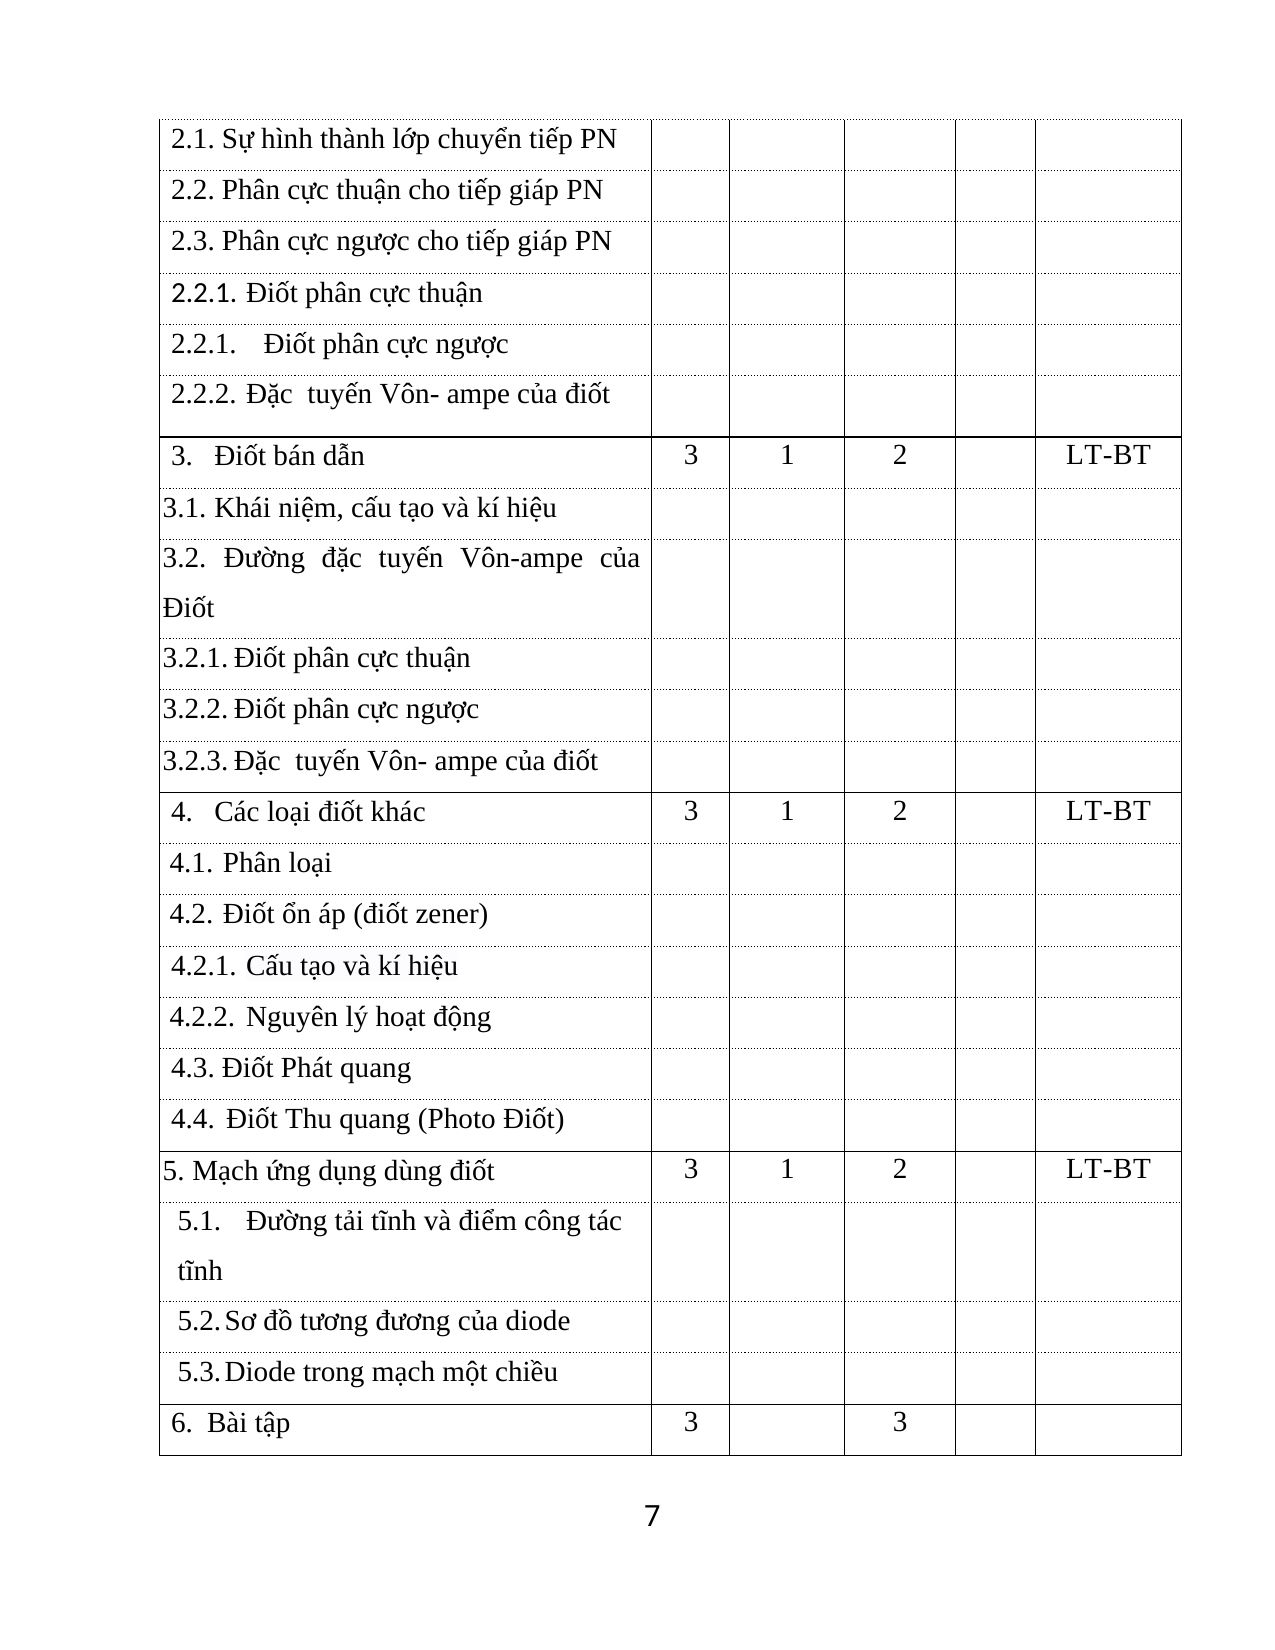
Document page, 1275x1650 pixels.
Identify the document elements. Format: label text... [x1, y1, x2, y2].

table_cell [845, 1099, 955, 1151]
table_cell Đặc tuyến Vôn- ampe của điốt [160, 375, 651, 436]
table_cell [652, 539, 729, 638]
table_cell [956, 793, 1035, 843]
table_cell 2 [845, 793, 955, 843]
table_cell Điốt Thu quang (Photo Điốt) [160, 1099, 651, 1151]
table_cell [845, 324, 955, 375]
table_cell [652, 997, 729, 1048]
table_cell [956, 946, 1035, 997]
table_cell [730, 1352, 844, 1403]
table_cell [1036, 324, 1181, 375]
table_cell Phân cực ngược cho tiếp giáp PN [160, 221, 651, 272]
table_cell [652, 638, 729, 689]
table_cell [730, 1099, 844, 1151]
table_cell [730, 375, 844, 436]
table_cell [845, 1352, 955, 1403]
table_cell [652, 843, 729, 894]
table_cell [956, 843, 1035, 894]
table_cell [956, 689, 1035, 741]
table_cell Đặc tuyến Vôn- ampe của điốt [160, 741, 651, 792]
table_cell [730, 324, 844, 375]
table_cell [652, 741, 729, 792]
table_cell 3 [652, 793, 729, 843]
table_cell [730, 1202, 844, 1301]
table_cell [845, 689, 955, 741]
table_cell [730, 997, 844, 1048]
table_cell [730, 689, 844, 741]
table_cell Nguyên lý hoạt động [160, 997, 651, 1048]
table_cell Phân cực thuận cho tiếp giáp PN [160, 170, 651, 221]
table_cell [652, 1202, 729, 1301]
table_cell [730, 638, 844, 689]
table_cell [956, 894, 1035, 946]
table_cell [956, 375, 1035, 436]
table_cell [652, 273, 729, 324]
table_cell Các loại điốt khác [160, 793, 651, 843]
table_cell [956, 1048, 1035, 1099]
table_cell [956, 273, 1035, 324]
table_cell Cấu tạo và kí hiệu [160, 946, 651, 997]
table_cell [956, 119, 1035, 170]
table_cell [1036, 375, 1181, 436]
table_cell [1036, 946, 1181, 997]
table_cell 3 [652, 1152, 729, 1202]
table_cell [845, 1301, 955, 1352]
table_cell [1036, 119, 1181, 170]
table_cell [730, 170, 844, 221]
table_cell [730, 221, 844, 272]
table_cell 1 [730, 438, 844, 488]
table_cell [956, 997, 1035, 1048]
table_cell [730, 1048, 844, 1099]
table_cell Điốt phân cực ngược [160, 324, 651, 375]
table_cell 3 [652, 438, 729, 488]
table_cell [956, 170, 1035, 221]
table_cell [956, 1152, 1035, 1202]
table_cell [730, 946, 844, 997]
table_cell [730, 1301, 844, 1352]
table_cell [652, 375, 729, 436]
table_cell [1036, 1352, 1181, 1403]
table_cell [652, 689, 729, 741]
table_cell [845, 946, 955, 997]
table_cell [652, 1352, 729, 1403]
table_cell Điốt ổn áp (điốt zener) [160, 894, 651, 946]
table_cell [845, 638, 955, 689]
table_cell [1036, 221, 1181, 272]
table_cell [956, 324, 1035, 375]
table_cell [845, 273, 955, 324]
table_cell [652, 1048, 729, 1099]
table_cell [845, 539, 955, 638]
table_cell [845, 997, 955, 1048]
table_cell Sự hình thành lớp chuyển tiếp PN [160, 119, 651, 170]
table_cell [956, 1202, 1035, 1301]
table_cell [1036, 1048, 1181, 1099]
table_cell [652, 119, 729, 170]
table_cell [845, 119, 955, 170]
table_cell [845, 375, 955, 436]
table_cell Khái niệm, cấu tạo và kí hiệu [160, 488, 651, 539]
table_cell Diode trong mạch một chiều [160, 1352, 651, 1403]
table_cell [1036, 894, 1181, 946]
table_cell 1 [730, 793, 844, 843]
table_cell [730, 843, 844, 894]
table_cell Phân loại [160, 843, 651, 894]
table_cell [845, 1202, 955, 1301]
table_cell LT-BT [1036, 793, 1181, 843]
table_cell LT-BT [1036, 1152, 1181, 1202]
table_cell [845, 488, 955, 539]
table_cell [956, 638, 1035, 689]
table_cell [1036, 997, 1181, 1048]
table_cell 2 [845, 1152, 955, 1202]
table_cell [652, 1099, 729, 1151]
table_cell Đường tải tĩnh và điểm công tác tĩnh [160, 1202, 651, 1301]
table_cell [1036, 1405, 1181, 1455]
table_cell Đường đặc tuyến Vôn-ampe của Điốt [160, 539, 651, 638]
table_cell [845, 170, 955, 221]
table_cell [1036, 1301, 1181, 1352]
table_cell [956, 438, 1035, 488]
table_cell Bài tập [160, 1405, 651, 1455]
table_cell 1 [730, 1152, 844, 1202]
table_cell 2 [845, 438, 955, 488]
table_cell [845, 221, 955, 272]
table_cell [845, 843, 955, 894]
table_cell [956, 741, 1035, 792]
table_cell [1036, 1099, 1181, 1151]
table_cell Điốt phân cực thuận [160, 273, 651, 324]
table_cell [1036, 843, 1181, 894]
table_cell [730, 1405, 844, 1455]
table_cell [956, 1352, 1035, 1403]
table_cell [1036, 273, 1181, 324]
table_cell Mạch ứng dụng dùng điốt [160, 1152, 651, 1202]
table_cell [730, 894, 844, 946]
table_cell [652, 221, 729, 272]
table_cell [730, 273, 844, 324]
table_cell LT-BT [1036, 438, 1181, 488]
table_cell [845, 1048, 955, 1099]
table_cell 3 [845, 1405, 955, 1455]
table_cell Điốt phân cực ngược [160, 689, 651, 741]
table_cell [845, 741, 955, 792]
table_cell Sơ đồ tương đương của diode [160, 1301, 651, 1352]
table_cell [956, 221, 1035, 272]
table_cell [730, 741, 844, 792]
table_cell [730, 488, 844, 539]
table_cell Điốt phân cực thuận [160, 638, 651, 689]
table_cell [956, 1405, 1035, 1455]
table_cell [1036, 1202, 1181, 1301]
table_cell [1036, 638, 1181, 689]
table_cell [845, 894, 955, 946]
table_cell [956, 1301, 1035, 1352]
table_cell [1036, 689, 1181, 741]
table_cell [956, 539, 1035, 638]
table_cell 3 [652, 1405, 729, 1455]
table_cell [1036, 488, 1181, 539]
table_cell [652, 324, 729, 375]
table_cell [1036, 741, 1181, 792]
table_cell [730, 539, 844, 638]
table_cell [1036, 170, 1181, 221]
table_cell [956, 488, 1035, 539]
table_cell Điốt bán dẫn [160, 438, 651, 488]
table_cell Điốt Phát quang [160, 1048, 651, 1099]
table_cell [730, 119, 844, 170]
table_cell [652, 946, 729, 997]
table_cell [1036, 539, 1181, 638]
table_cell [956, 1099, 1035, 1151]
table_cell [652, 894, 729, 946]
table_cell [652, 488, 729, 539]
table_cell [652, 170, 729, 221]
table_cell [652, 1301, 729, 1352]
